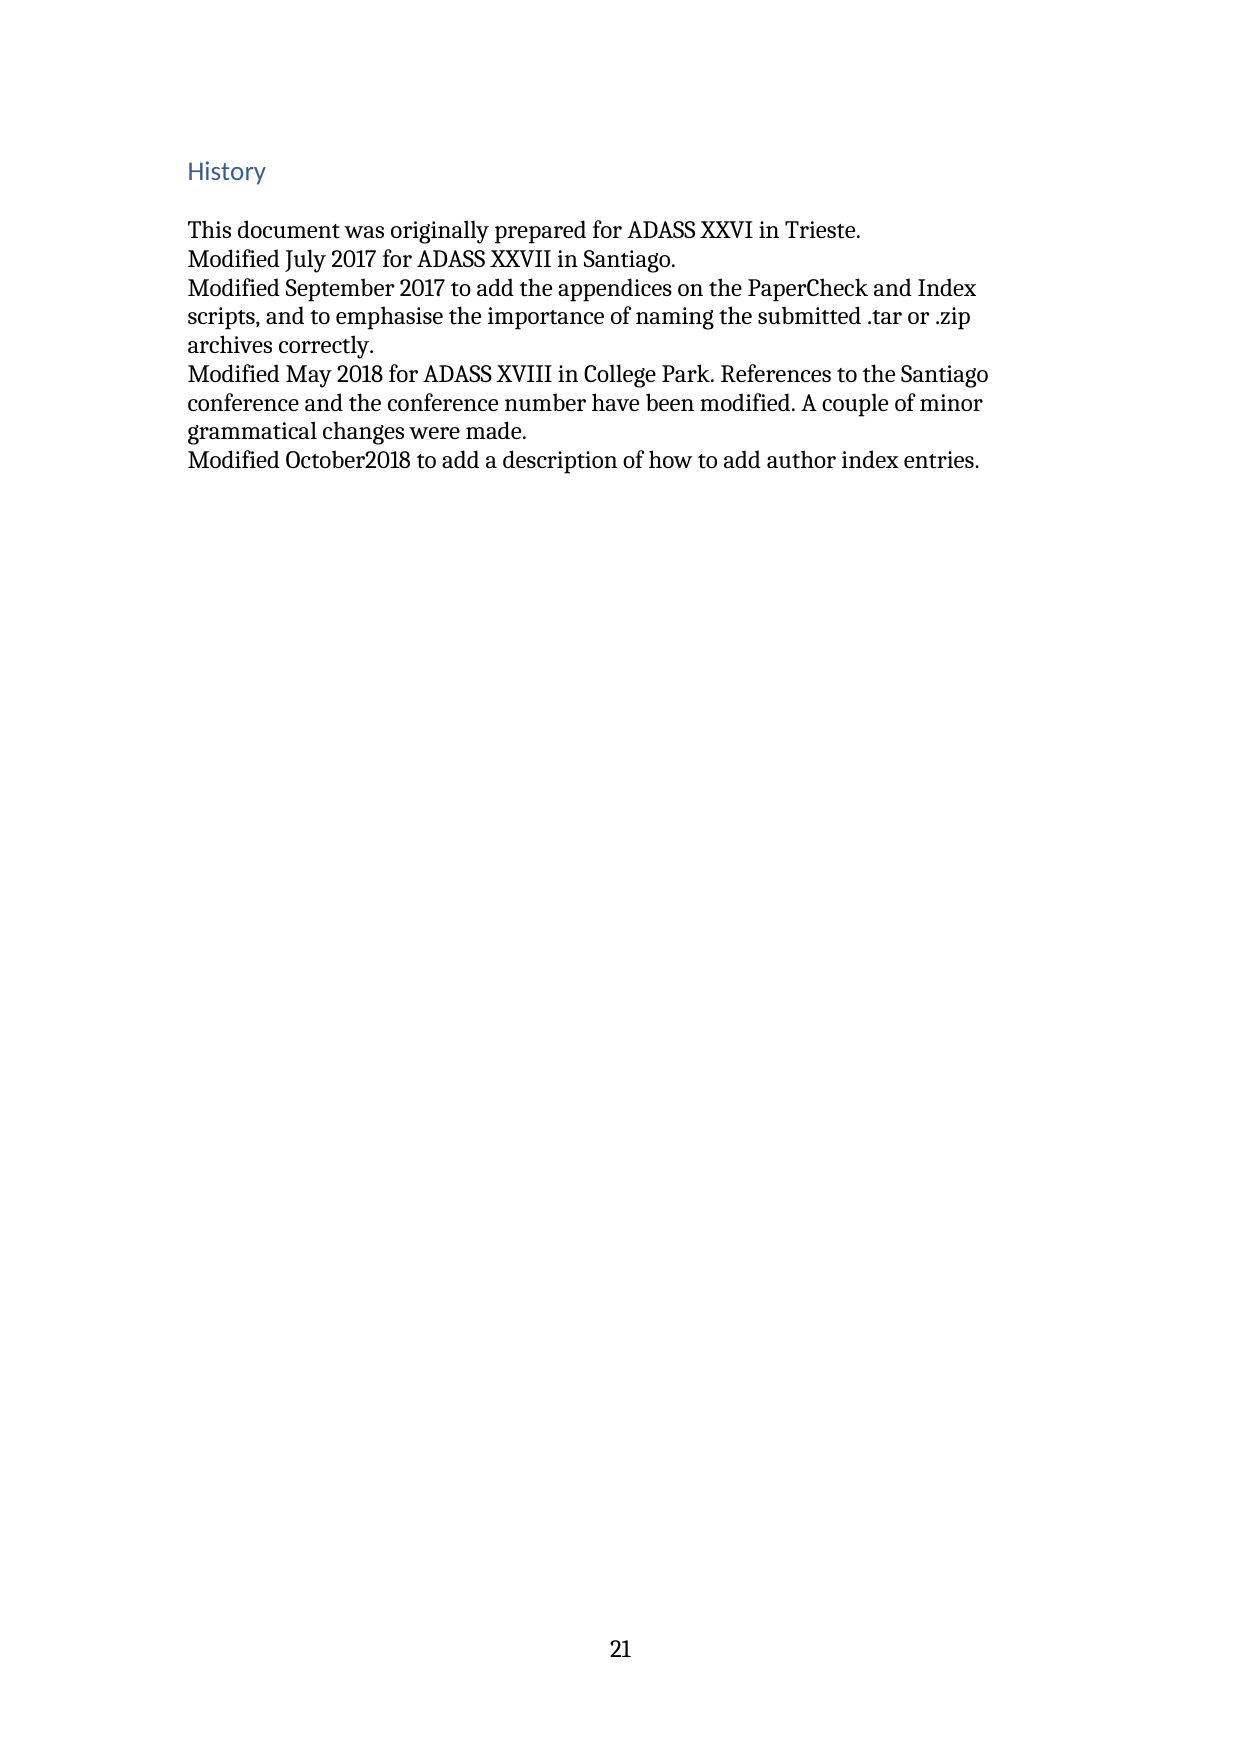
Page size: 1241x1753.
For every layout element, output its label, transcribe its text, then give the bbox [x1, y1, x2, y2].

text Modified May 2018 for ADASS XVIII in College Park. References to the Santiago conference and the conference number have been modified. A couple of minor grammatical changes were made. [187, 360, 1053, 446]
text Modified September 2017 to add the appendices on the PaperCheck and Index scripts, and to emphasise the importance of naming the submitted .tar or .zip archives correctly. [187, 273, 1053, 360]
text Modified October2018 to add a description of how to add author index entries. [187, 446, 1053, 475]
subtitle History [187, 154, 1053, 187]
text This document was originally prepared for ADASS XXVI in Trieste. [187, 216, 1053, 245]
text Modified July 2017 for ADASS XXVII in Santiago. [187, 245, 1053, 273]
